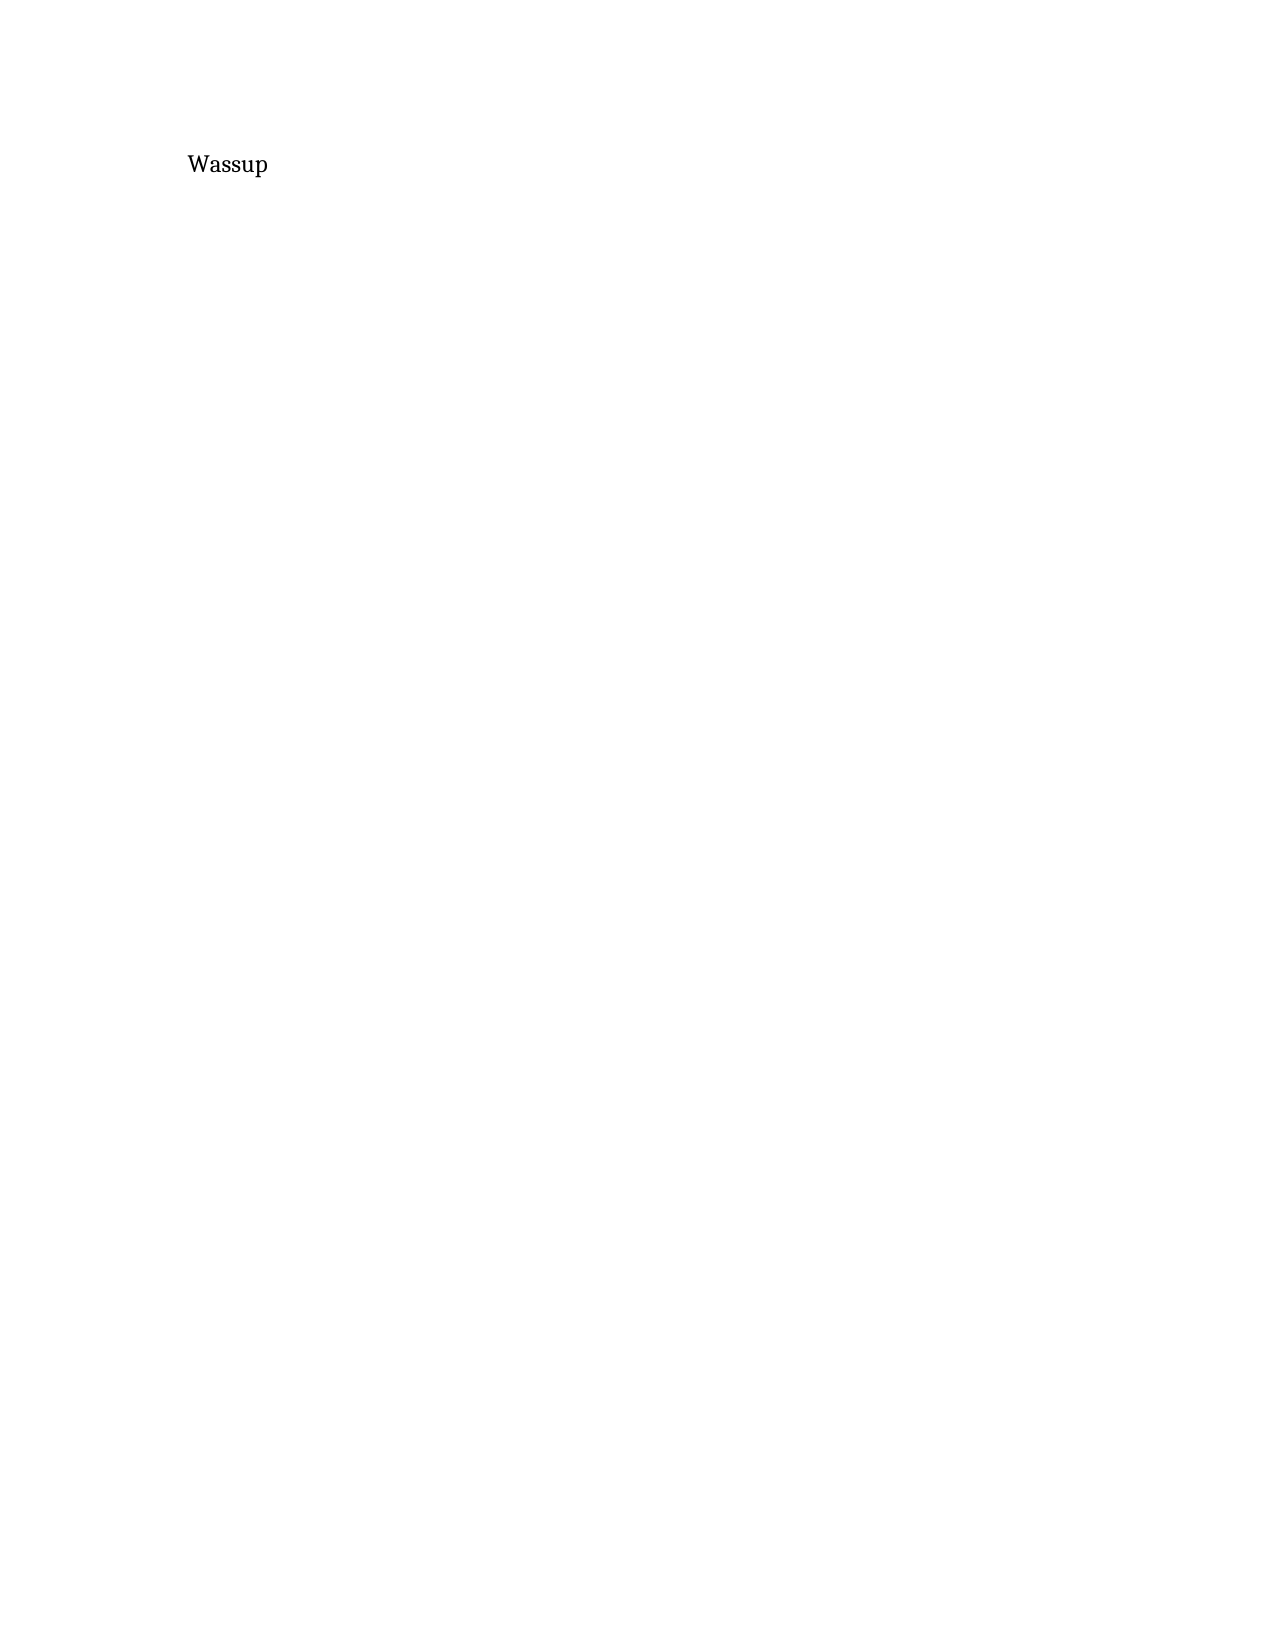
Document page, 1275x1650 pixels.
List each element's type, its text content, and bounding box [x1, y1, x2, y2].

text Wassup [187, 150, 1087, 179]
